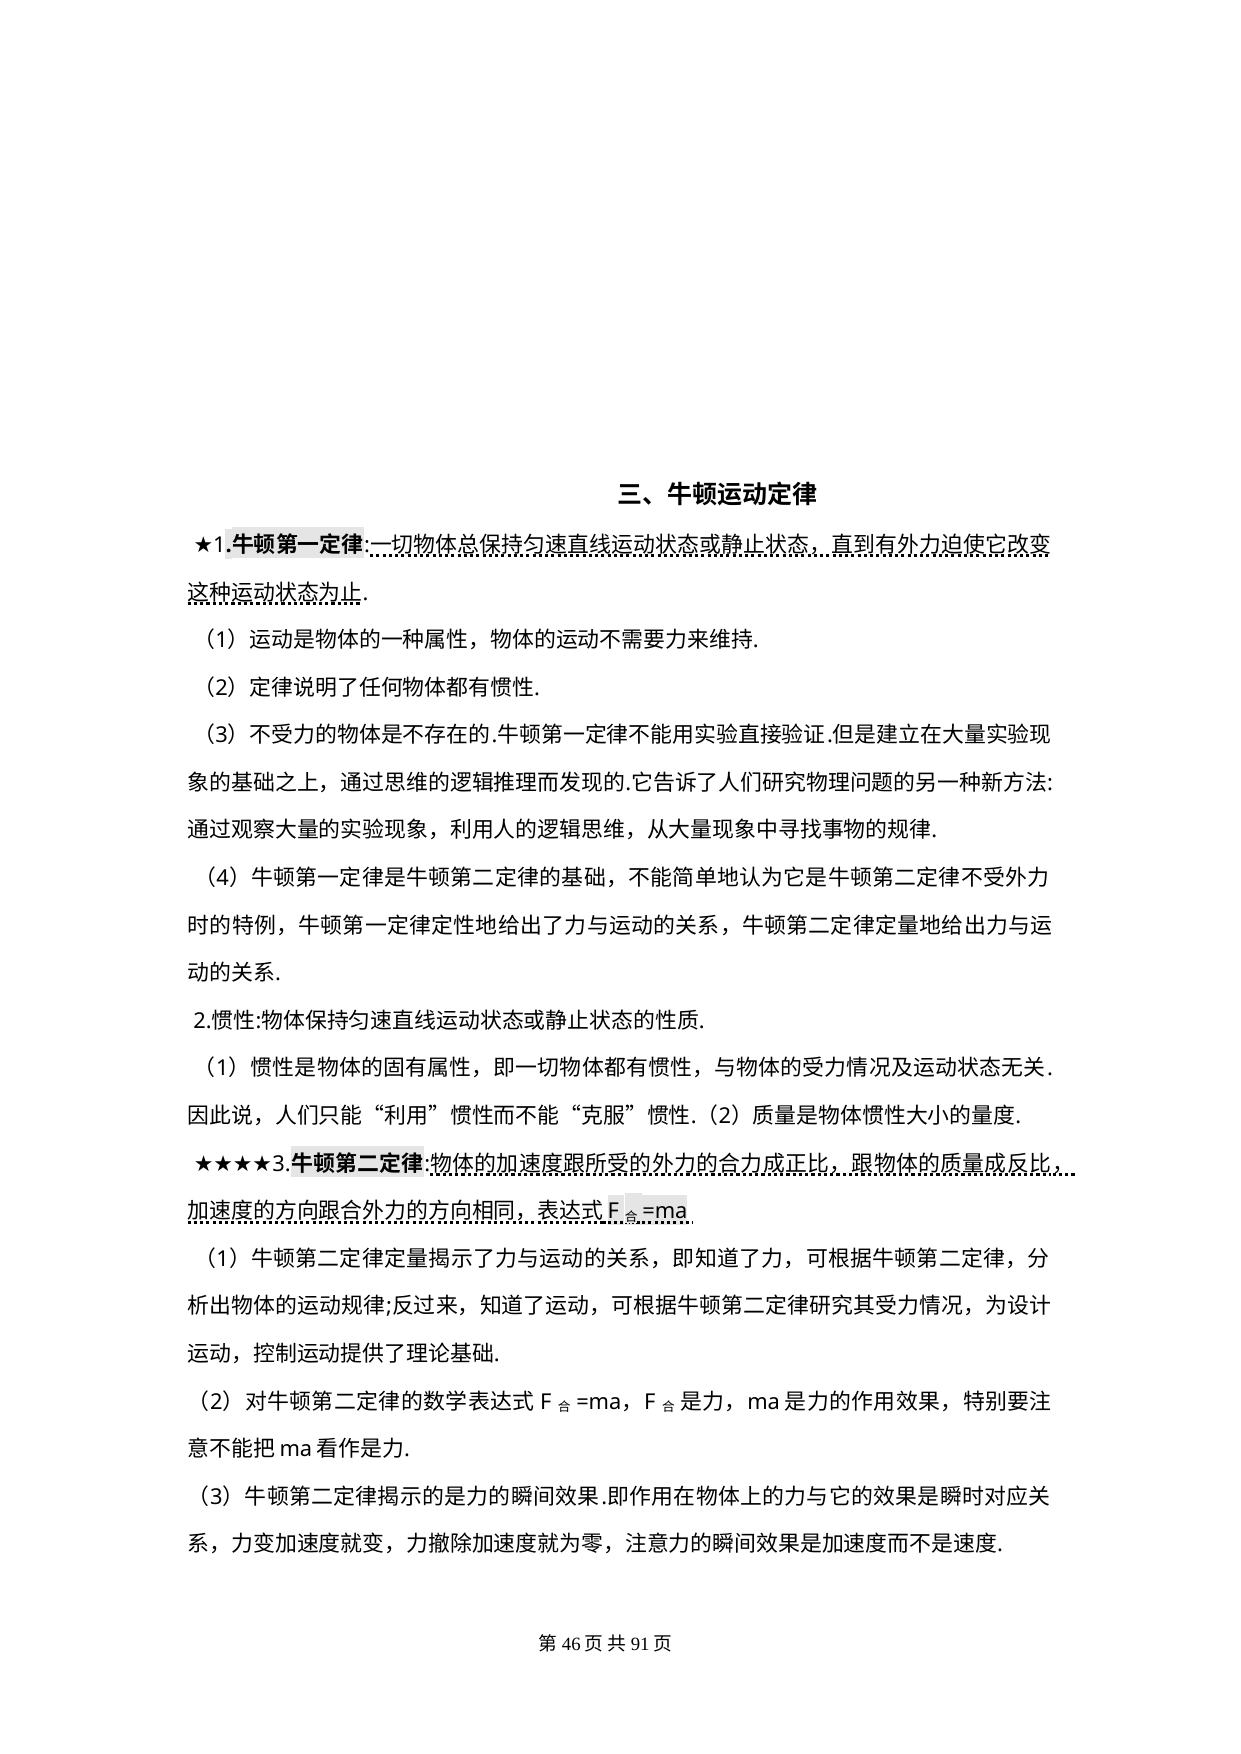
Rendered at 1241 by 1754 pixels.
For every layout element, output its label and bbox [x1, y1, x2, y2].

text [187, 475, 1053, 1558]
